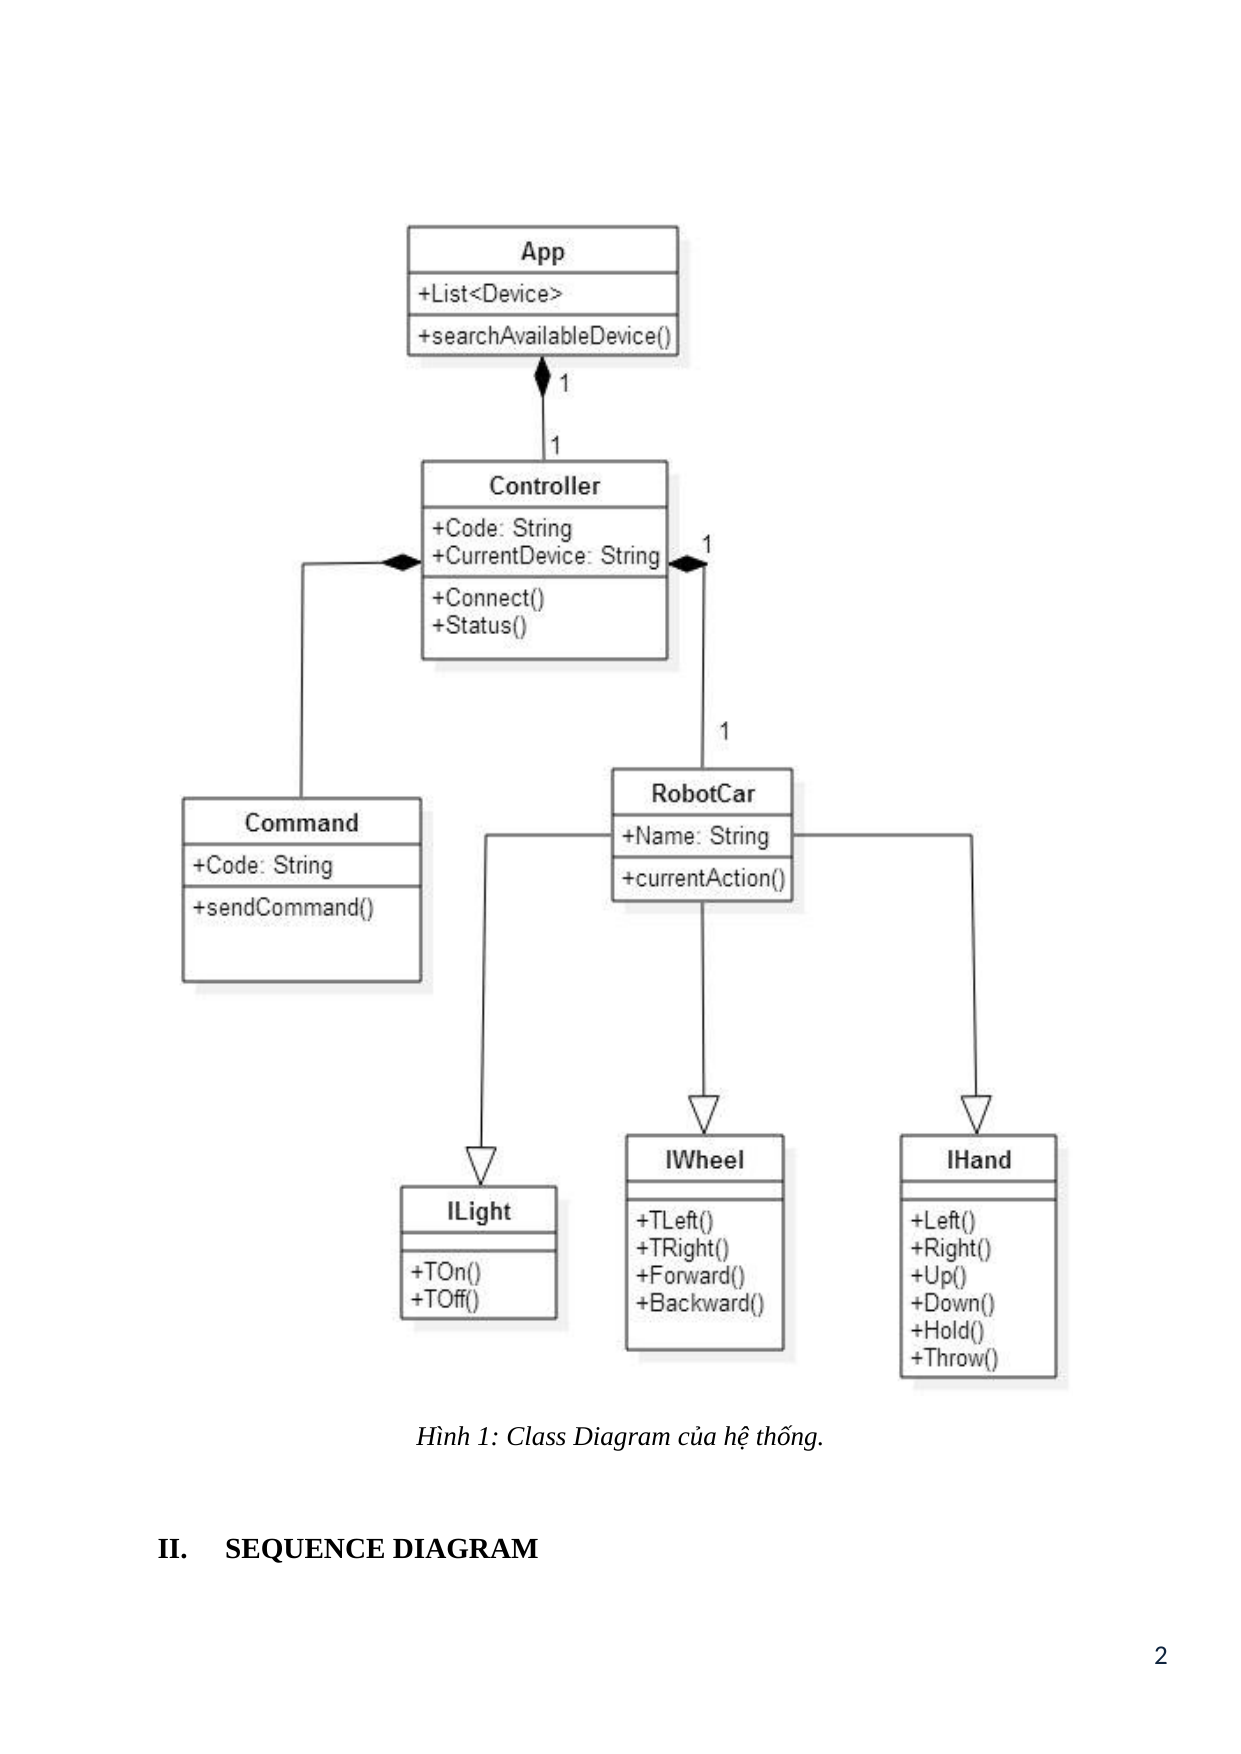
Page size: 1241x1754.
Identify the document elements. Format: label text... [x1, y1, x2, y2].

picture [167, 209, 1074, 1396]
text Hình 1: Class Diagram của hệ thống. [150, 1420, 1090, 1451]
list SEQUENCE DIAGRAM [187, 1531, 1090, 1564]
